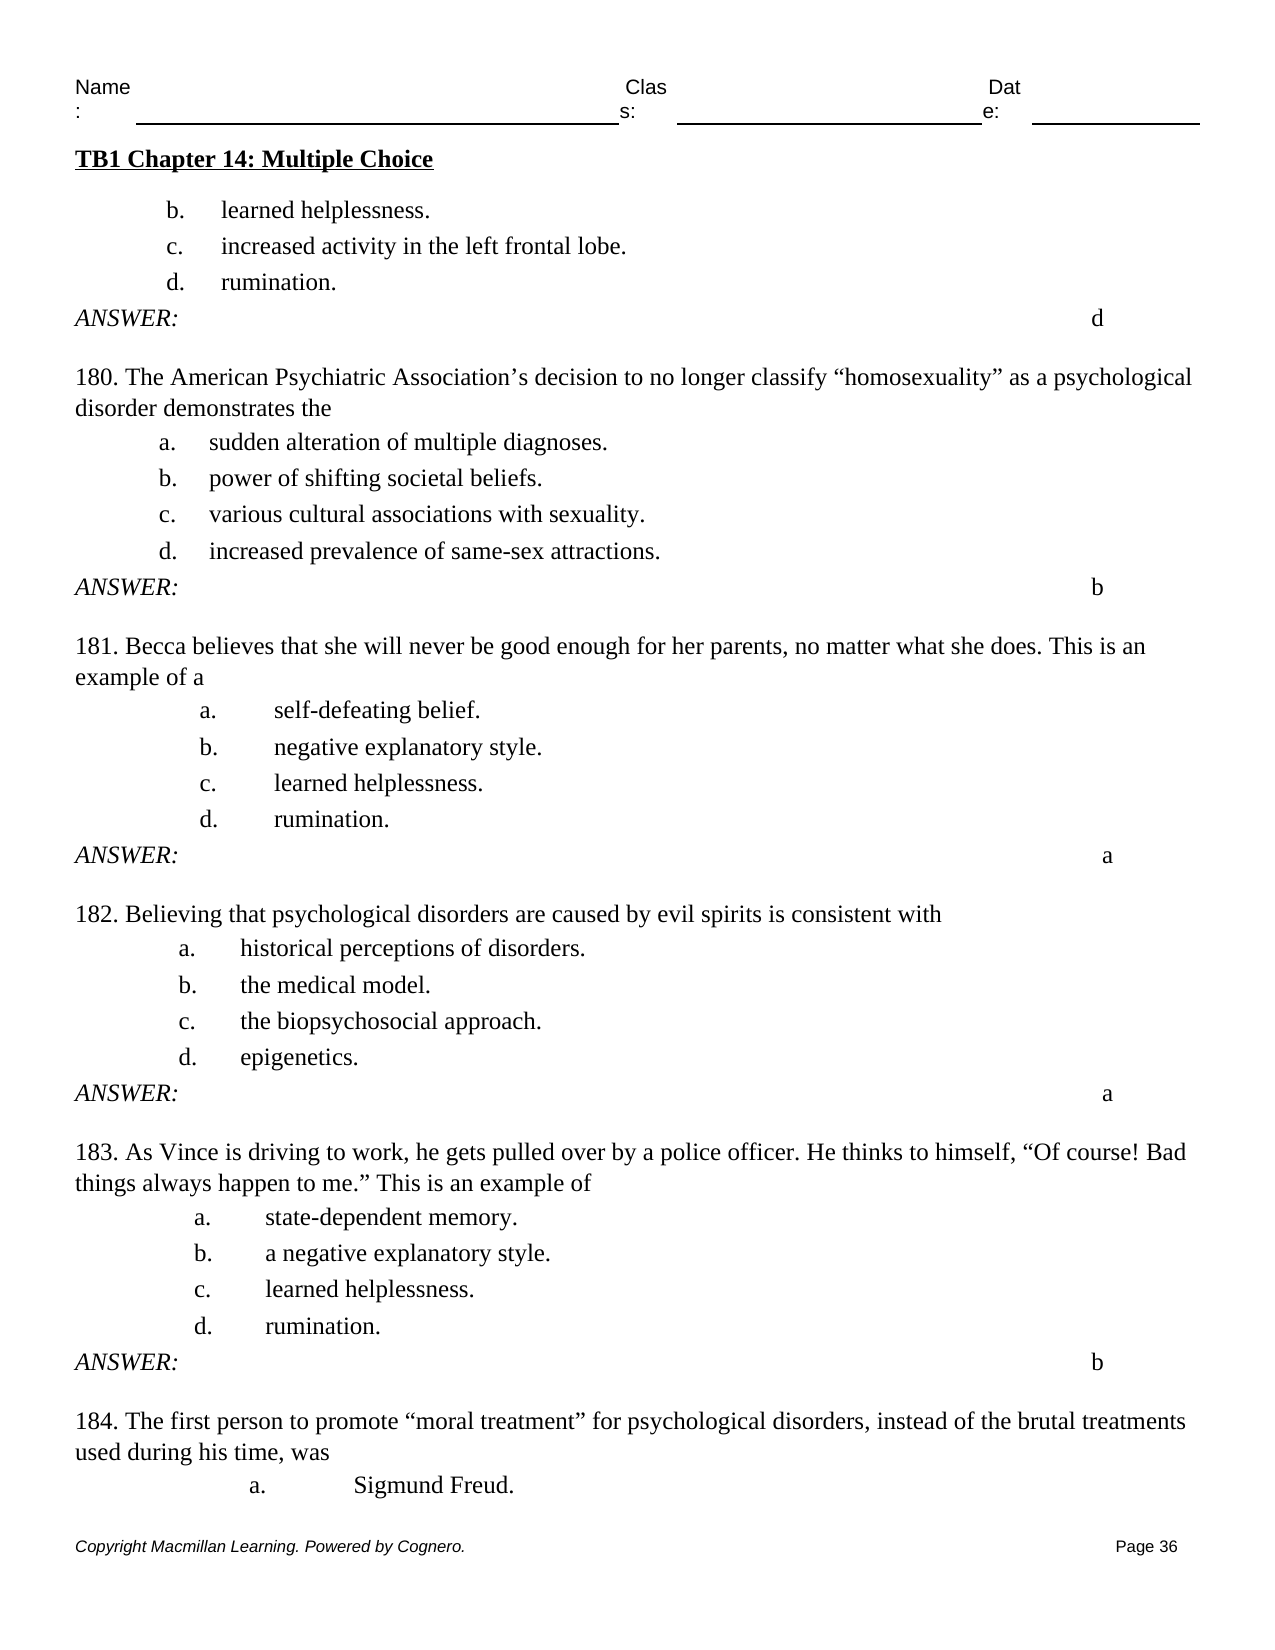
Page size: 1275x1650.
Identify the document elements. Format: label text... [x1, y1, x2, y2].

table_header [75, 192, 1200, 336]
table_header 182. Believing that psychological disorders are caused by evil spirits is consistent with [75, 900, 1200, 1110]
table_header 181. Becca believes that she will never be good enough for her parents, no matter what she does. This is an example of a [75, 631, 1200, 873]
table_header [75, 1406, 1200, 1504]
table_header 180. The American Psychiatric Association’s decision to no longer classify “homosexuality” as a psychological disorder demonstrates the [75, 363, 1200, 604]
table_header 183. As Vince is driving to work, he gets pulled over by a police officer. He thinks to himself, “Of course! Bad things always happen to me.” This is an example of [75, 1138, 1200, 1379]
